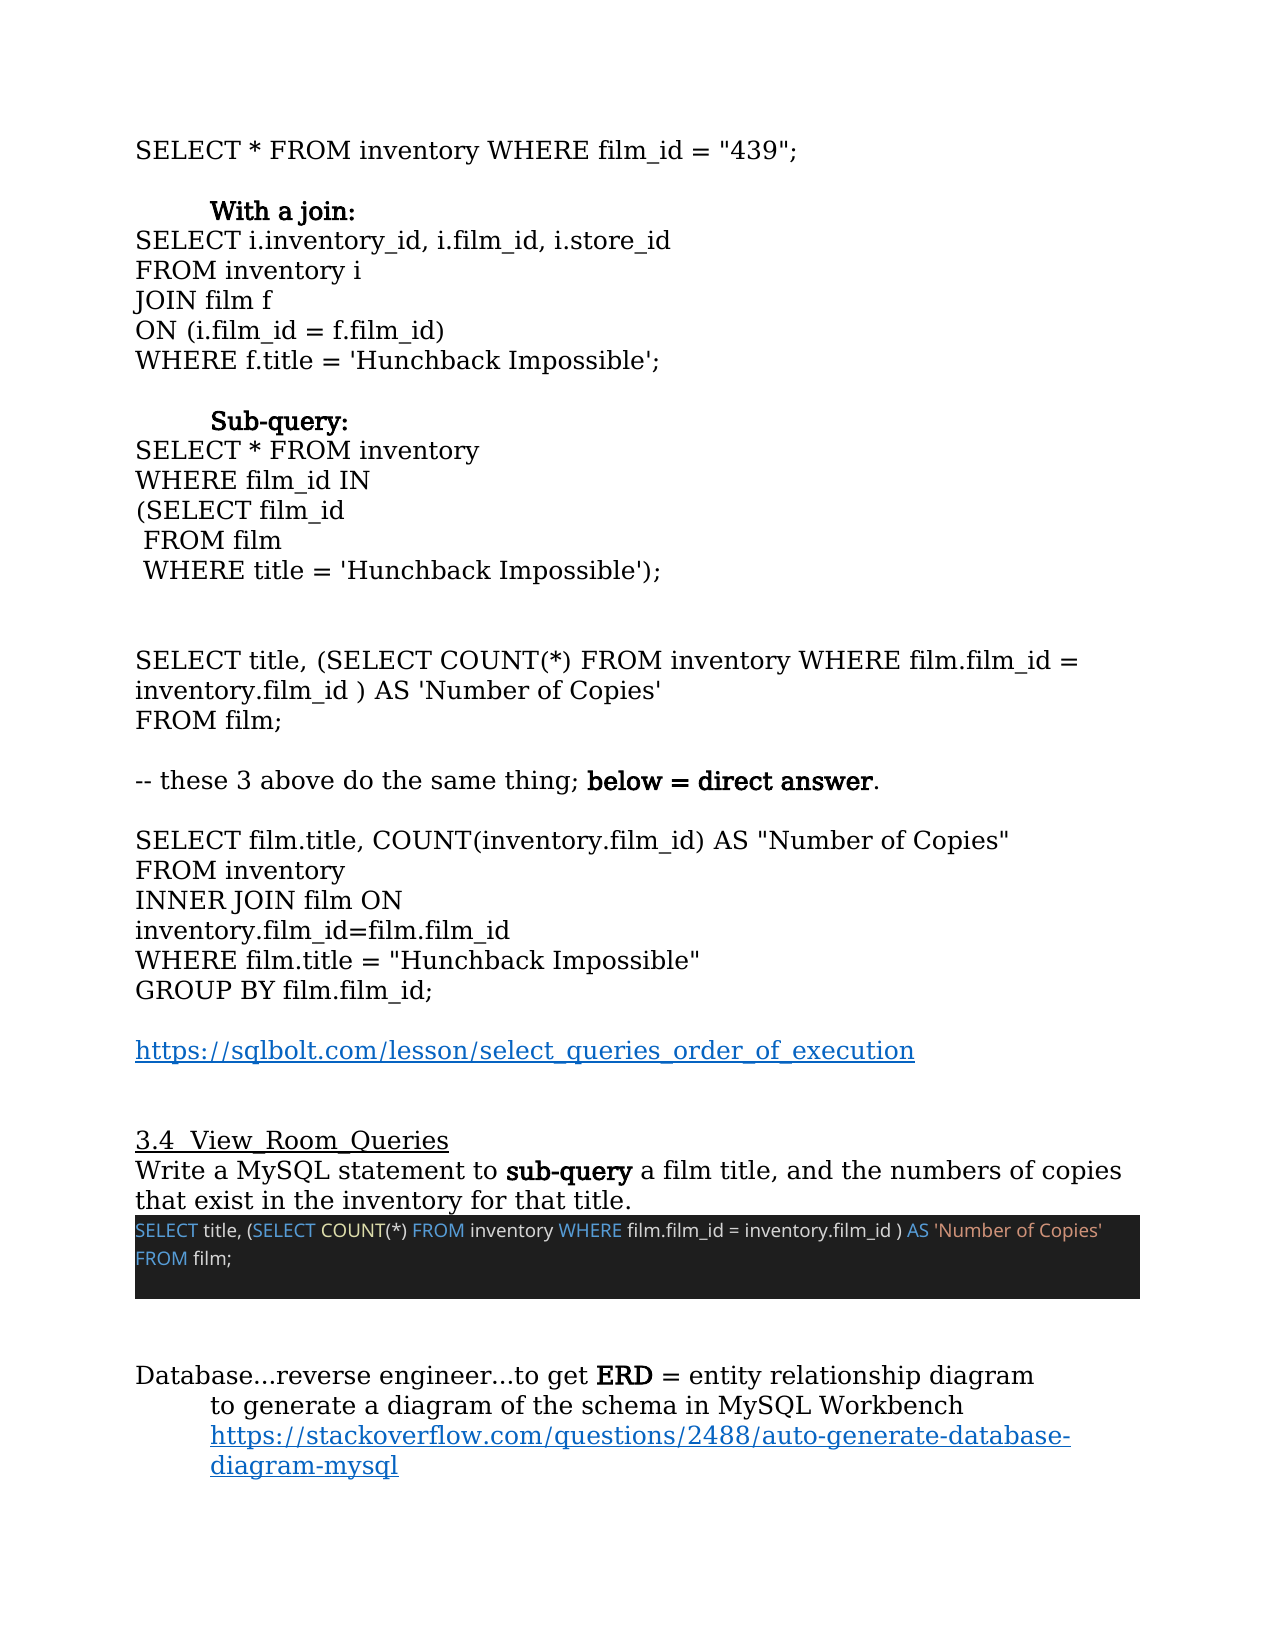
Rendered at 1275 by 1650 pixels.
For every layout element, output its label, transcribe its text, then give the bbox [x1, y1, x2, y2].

text SELECT * FROM inventory WHERE film_id = "439"; [135, 135, 1140, 165]
text -- these 3 above do the same thing; below = direct answer. [135, 765, 1140, 795]
text SELECT film.title, COUNT(inventory.film_id) AS "Number of Copies" [135, 825, 1140, 855]
text to generate a diagram of the schema in MySQL Workbench [210, 1389, 1140, 1419]
text SELECT i.inventory_id, i.film_id, i.store_id [135, 225, 1140, 255]
text Write a MySQL statement to sub-query a film title, and the numbers of copies that exist in the inventory for that title. [135, 1155, 1140, 1215]
text JOIN film f [135, 285, 1140, 315]
text ON (i.film_id = f.film_id) [135, 315, 1140, 345]
text 3.4 View_Room_Queries [135, 1125, 1140, 1155]
text SELECT * FROM inventory [135, 435, 1140, 465]
text https://stackoverflow.com/questions/2488/auto-generate-database-diagram-mysql [210, 1419, 1140, 1479]
text FROM inventory i [135, 255, 1140, 285]
text With a join: [135, 195, 1140, 225]
text Sub-query: [135, 405, 1140, 435]
text WHERE film_id IN [135, 465, 1140, 495]
text inventory.film_id=film.film_id [135, 915, 1140, 945]
text WHERE f.title = 'Hunchback Impossible'; [135, 345, 1140, 375]
text (SELECT film_id [135, 495, 1140, 525]
text WHERE title = 'Hunchback Impossible'); [135, 555, 1140, 585]
text GROUP BY film.film_id; [135, 975, 1140, 1005]
text INNER JOIN film ON [135, 885, 1140, 915]
text FROM inventory [135, 855, 1140, 885]
text https://sqlbolt.com/lesson/select_queries_order_of_execution [135, 1035, 1140, 1065]
text FROM film [135, 525, 1140, 555]
text Database…reverse engineer…to get ERD = entity relationship diagram [135, 1359, 1140, 1389]
text FROM film; [135, 705, 1140, 735]
text WHERE film.title = "Hunchback Impossible" [135, 945, 1140, 975]
text SELECT title, (SELECT COUNT(*) FROM inventory WHERE film.film_id = inventory.film_id ) AS 'Number of Copies' FROM film; [135, 1215, 1140, 1271]
text SELECT title, (SELECT COUNT(*) FROM inventory WHERE film.film_id = inventory.film_id ) AS 'Number of Copies' [135, 645, 1140, 705]
